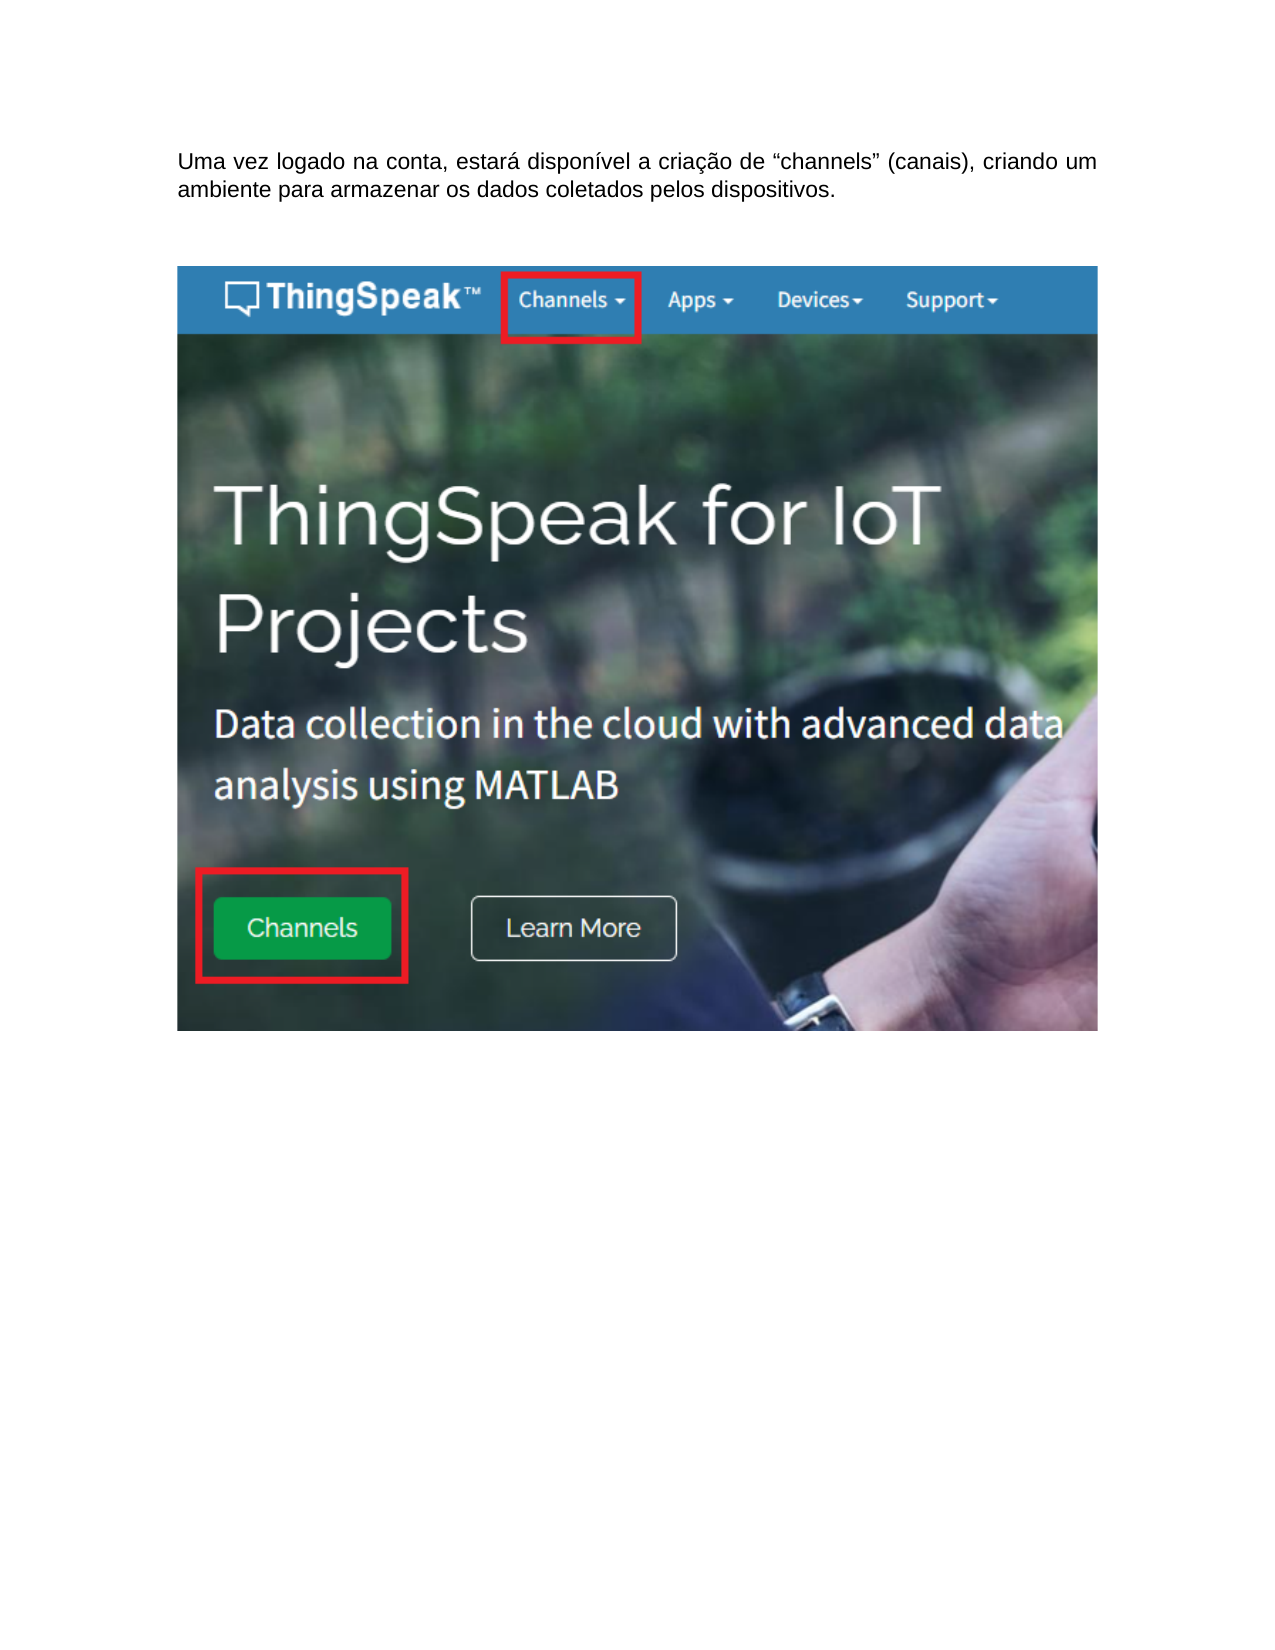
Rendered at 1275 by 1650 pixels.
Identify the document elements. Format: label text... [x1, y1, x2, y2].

text Uma vez logado na conta, estará disponível a criação de “channels” (canais), criando um ambiente para armazenar os dados coletados pelos dispositivos. [177, 148, 1098, 202]
picture [177, 266, 1098, 1031]
